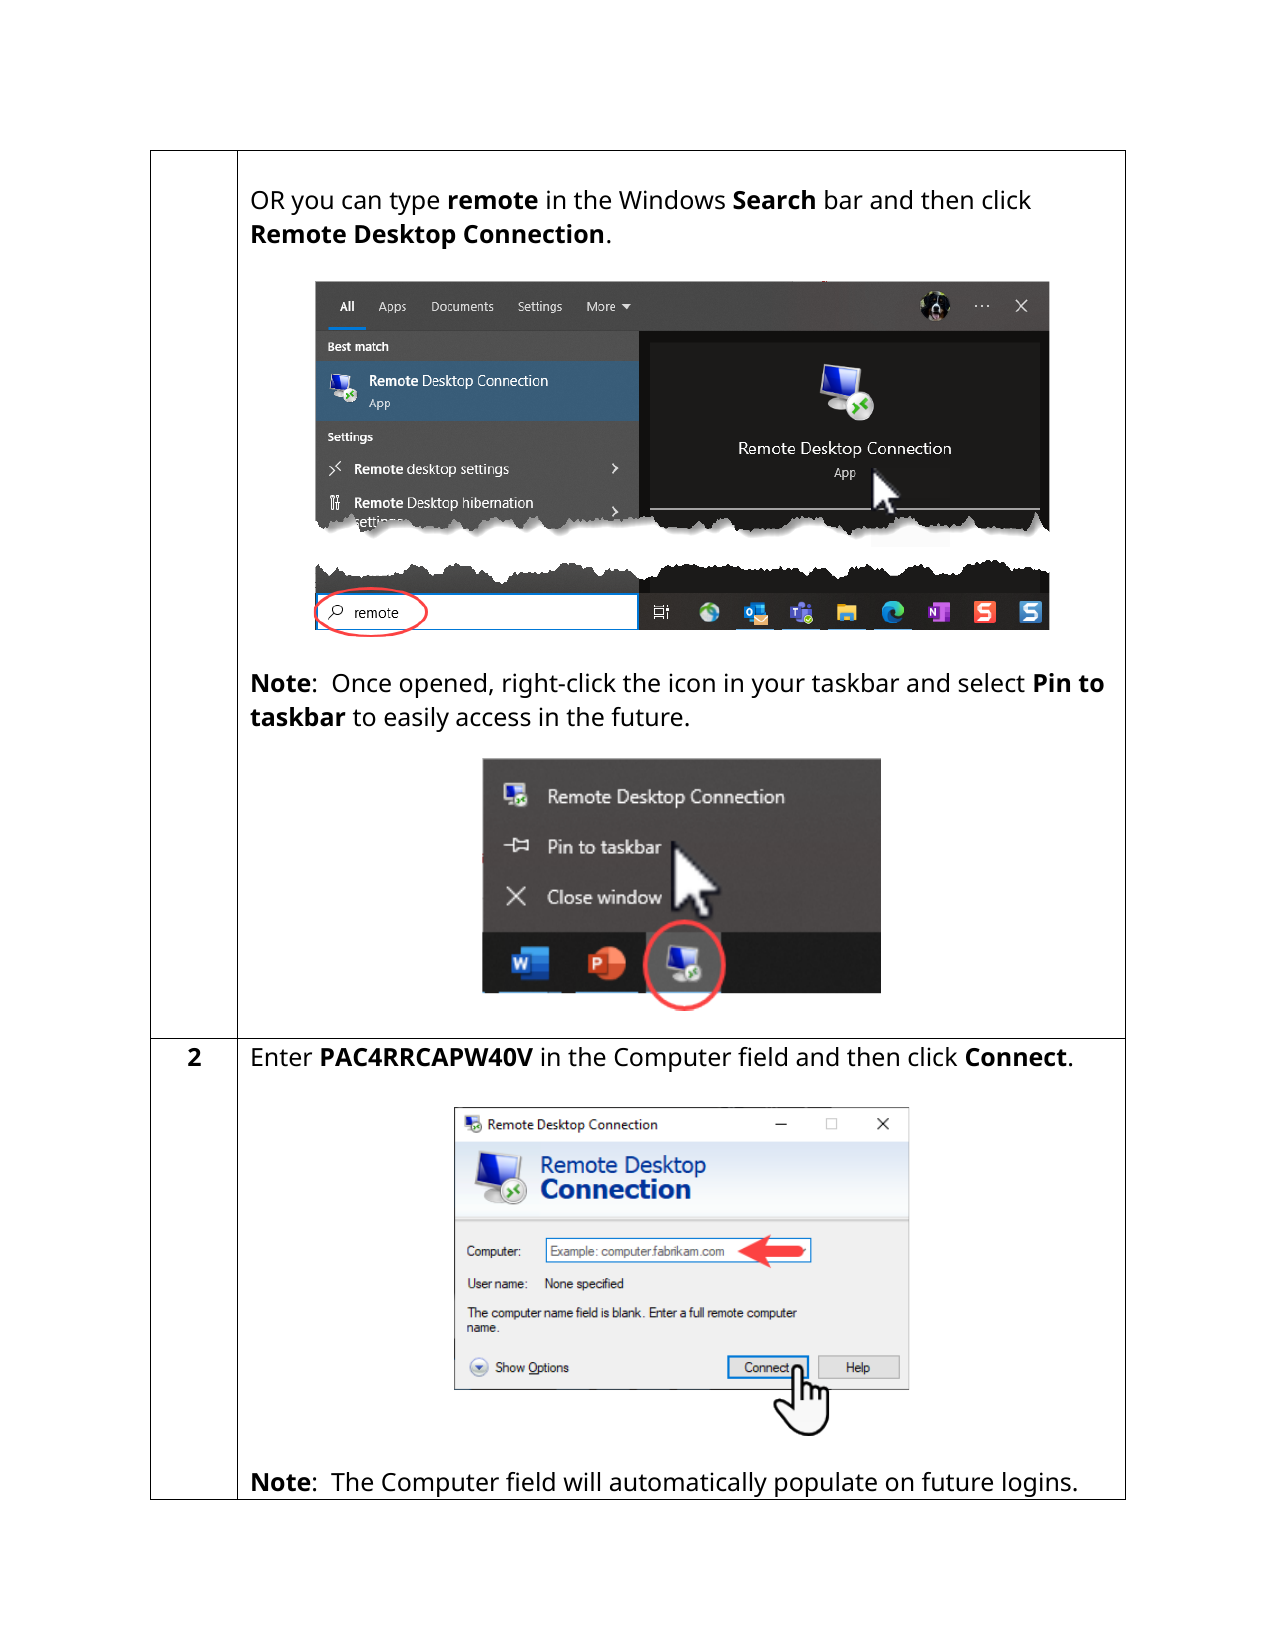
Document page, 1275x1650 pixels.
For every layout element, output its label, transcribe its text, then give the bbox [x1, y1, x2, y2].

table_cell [238, 1039, 1125, 1499]
picture [482, 758, 881, 1011]
picture [454, 1107, 910, 1436]
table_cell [238, 151, 1125, 1038]
table_cell 1 [151, 151, 237, 1038]
table_cell 2 [151, 1039, 237, 1499]
picture [313, 281, 1050, 637]
